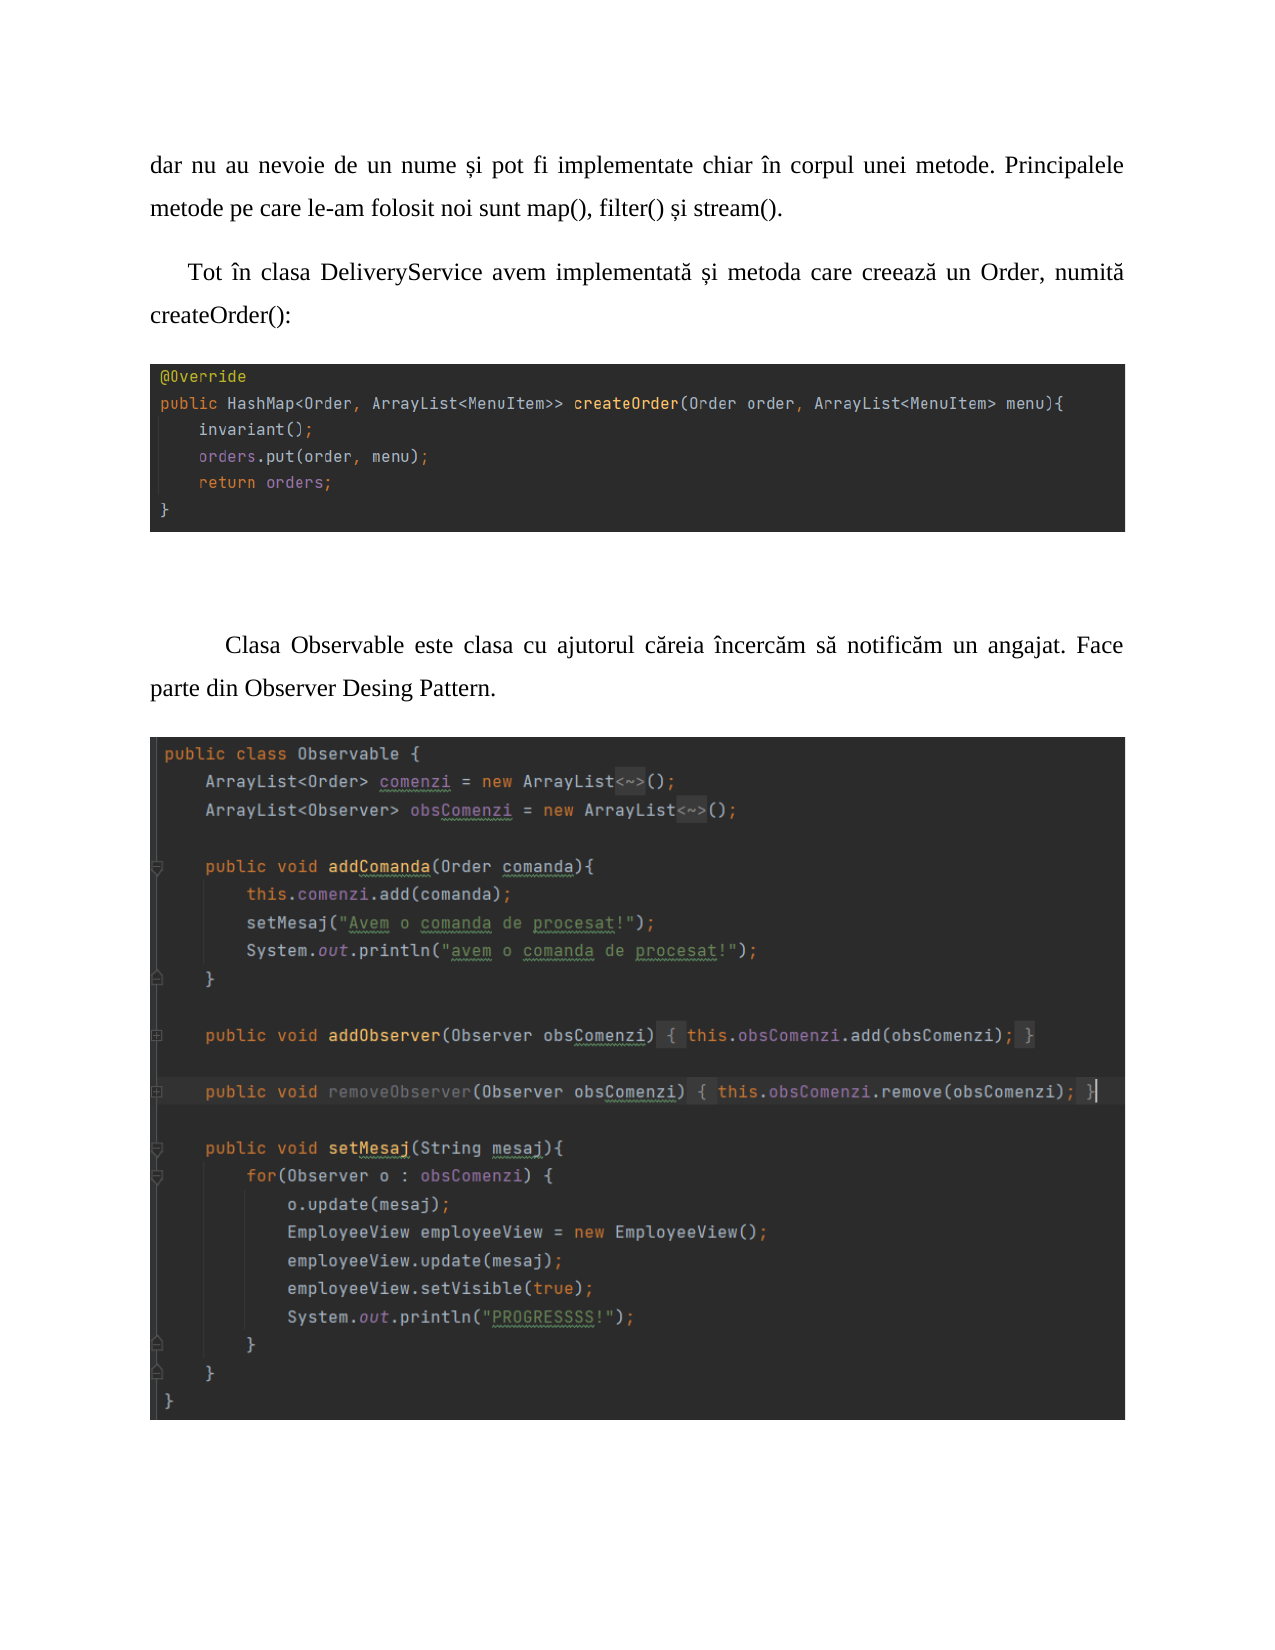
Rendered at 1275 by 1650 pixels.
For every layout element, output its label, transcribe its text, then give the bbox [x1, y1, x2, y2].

picture [150, 364, 1125, 532]
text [150, 150, 1125, 222]
text Tot în clasa DeliveryService avem implementată și metoda care creează un Order, numită createOrder(): [150, 257, 1125, 329]
picture [150, 737, 1125, 1420]
text Clasa Observable este clasa cu ajutorul căreia încercăm să notificăm un angajat. Face parte din Observer Desing Pattern. [150, 630, 1125, 702]
